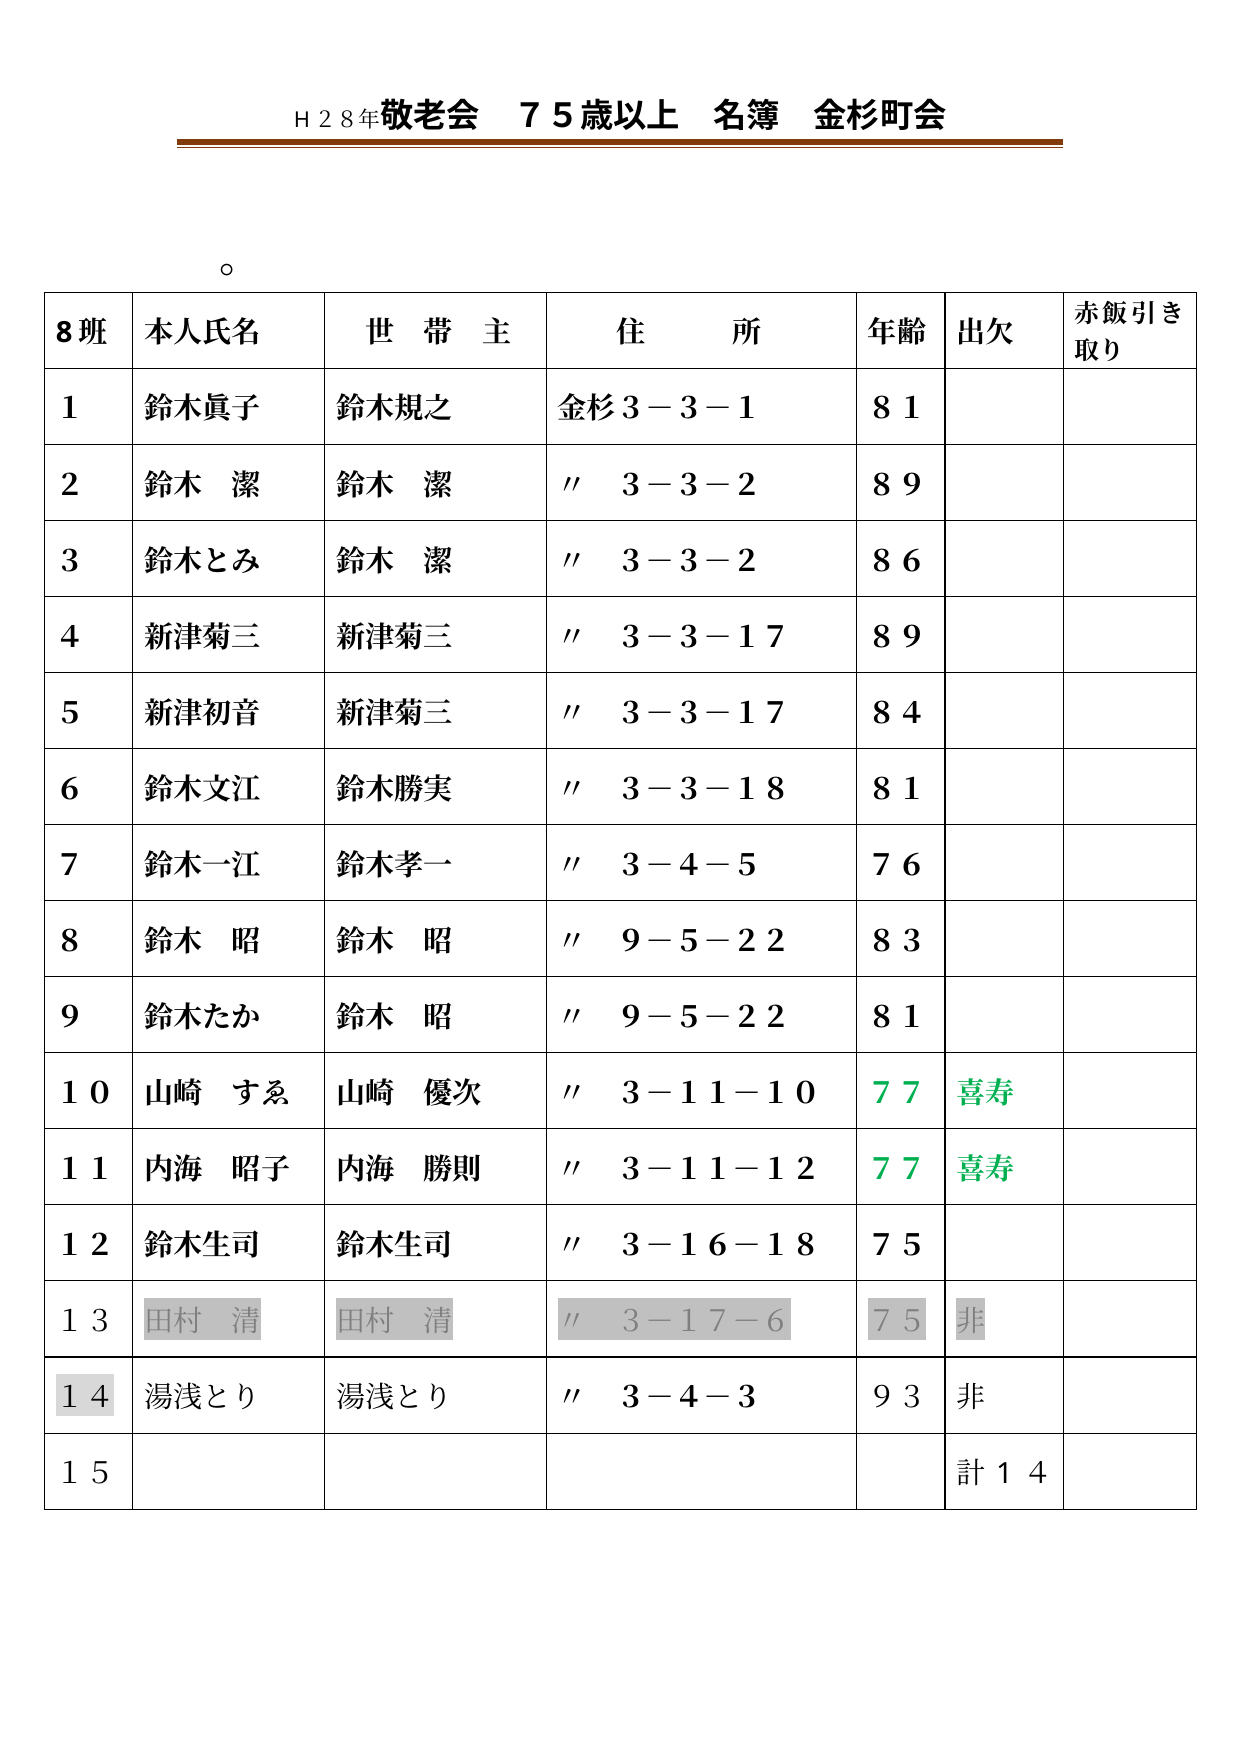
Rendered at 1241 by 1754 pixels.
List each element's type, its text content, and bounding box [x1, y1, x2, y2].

table_cell [946, 521, 1063, 596]
table_cell 金杉３－３－１ [547, 369, 856, 444]
table_cell ９３ [857, 1358, 944, 1432]
table_cell 〃 ９－５－２２ [547, 901, 856, 976]
table_cell 非 [946, 1358, 1063, 1432]
table_cell 喜寿 [946, 1129, 1063, 1204]
table_cell ８３ [857, 901, 944, 976]
table_cell 湯浅とり [133, 1358, 324, 1432]
table_cell 田村 清 [325, 1281, 546, 1356]
table_cell [946, 901, 1063, 976]
table_cell [133, 1434, 324, 1508]
table_cell ７７ [857, 1053, 944, 1128]
table_cell [1064, 369, 1196, 444]
table_header 世 帯 主 [325, 293, 546, 368]
table_cell [1064, 597, 1196, 672]
table_cell 〃 ３－１７－６ [547, 1281, 856, 1356]
table_cell 非 [946, 1281, 1063, 1356]
table_cell ９ [45, 977, 132, 1052]
table_cell [1064, 1434, 1196, 1508]
table_header 赤飯引き取り [1064, 293, 1196, 368]
table_header 本人氏名 [133, 293, 324, 368]
table_cell ８１ [857, 369, 944, 444]
table_cell ７ [45, 825, 132, 900]
table_cell [1064, 1053, 1196, 1128]
table_cell 新津菊三 [325, 673, 546, 748]
table_cell 鈴木文江 [133, 749, 324, 824]
table_cell [946, 369, 1063, 444]
table_cell 山崎 すゑ [133, 1053, 324, 1128]
table_cell 〃 ３－４－５ [547, 825, 856, 900]
table_cell 〃 ３－４－３ [547, 1358, 856, 1432]
table_cell 新津菊三 [325, 597, 546, 672]
table_cell ７７ [857, 1129, 944, 1204]
table_cell 〃 ３－１１－１２ [547, 1129, 856, 1204]
table_cell 鈴木 昭 [325, 977, 546, 1052]
table_cell １４ [45, 1358, 132, 1432]
table_cell [946, 445, 1063, 520]
table_cell [325, 1434, 546, 1508]
table_cell ８１ [857, 977, 944, 1052]
table_cell [857, 1434, 944, 1508]
table_cell [1064, 445, 1196, 520]
table_cell 内海 昭子 [133, 1129, 324, 1204]
table_cell 喜寿 [946, 1053, 1063, 1128]
table_cell 鈴木 潔 [325, 521, 546, 596]
table_cell [1064, 901, 1196, 976]
table_cell [1064, 1205, 1196, 1280]
table_cell 鈴木勝実 [325, 749, 546, 824]
table_cell 鈴木眞子 [133, 369, 324, 444]
table_cell 湯浅とり [325, 1358, 546, 1432]
table_cell 鈴木一江 [133, 825, 324, 900]
table_cell 鈴木とみ [133, 521, 324, 596]
table_cell [946, 1205, 1063, 1280]
table_header 8班 [45, 293, 132, 368]
table_cell 〃 ３－３－２ [547, 445, 856, 520]
table_cell ８９ [857, 445, 944, 520]
table_cell ７５ [857, 1205, 944, 1280]
table_header 出欠 [946, 293, 1063, 368]
table_cell ７６ [857, 825, 944, 900]
table_cell [946, 977, 1063, 1052]
table_cell ２ [45, 445, 132, 520]
table_cell ８１ [857, 749, 944, 824]
table_cell 鈴木 昭 [325, 901, 546, 976]
table_cell [1064, 1129, 1196, 1204]
table_cell ８９ [857, 597, 944, 672]
table_cell [946, 597, 1063, 672]
table_cell [1064, 1358, 1196, 1432]
table_cell ７５ [857, 1281, 944, 1356]
table_cell 鈴木たか [133, 977, 324, 1052]
table_cell [1064, 825, 1196, 900]
table_cell [1064, 673, 1196, 748]
table_cell 〃 ３－３－１８ [547, 749, 856, 824]
table_cell [946, 673, 1063, 748]
table_cell [1064, 1281, 1196, 1356]
table_cell 〃 ３－３－１７ [547, 673, 856, 748]
table_cell １５ [45, 1434, 132, 1508]
table_cell 〃 ３－３－２ [547, 521, 856, 596]
table_cell 鈴木孝一 [325, 825, 546, 900]
table_cell 〃 ９－５－２２ [547, 977, 856, 1052]
table_cell [1064, 749, 1196, 824]
table_cell ６ [45, 749, 132, 824]
table_cell [946, 825, 1063, 900]
table_cell ８ [45, 901, 132, 976]
table_cell ３ [45, 521, 132, 596]
table_cell 内海 勝則 [325, 1129, 546, 1204]
table_cell [1064, 977, 1196, 1052]
text 。 [177, 217, 1063, 292]
table_cell 〃 ３－１６－１８ [547, 1205, 856, 1280]
table_cell [1064, 521, 1196, 596]
table_cell 鈴木生司 [133, 1205, 324, 1280]
table_cell １１ [45, 1129, 132, 1204]
table_cell 山崎 優次 [325, 1053, 546, 1128]
table_cell １ [45, 369, 132, 444]
table_header 年齢 [857, 293, 944, 368]
table_cell 田村 清 [133, 1281, 324, 1356]
table_cell 新津菊三 [133, 597, 324, 672]
table_cell ８４ [857, 673, 944, 748]
table_cell １３ [45, 1281, 132, 1356]
table_cell [547, 1434, 856, 1508]
table_cell 〃 ３－１１－１０ [547, 1053, 856, 1128]
table_cell 鈴木 潔 [133, 445, 324, 520]
table_cell [946, 749, 1063, 824]
table_cell ５ [45, 673, 132, 748]
table_cell 鈴木 潔 [325, 445, 546, 520]
table_cell １０ [45, 1053, 132, 1128]
table_header 住 所 [547, 293, 856, 368]
table_cell １２ [45, 1205, 132, 1280]
table_cell 計1４名 [946, 1434, 1063, 1508]
table_cell 新津初音 [133, 673, 324, 748]
table_cell ４ [45, 597, 132, 672]
table_cell 〃 ３－３－１７ [547, 597, 856, 672]
table_cell ８６ [857, 521, 944, 596]
table_cell 鈴木 昭 [133, 901, 324, 976]
table_cell 鈴木生司 [325, 1205, 546, 1280]
table_cell 鈴木規之 [325, 369, 546, 444]
